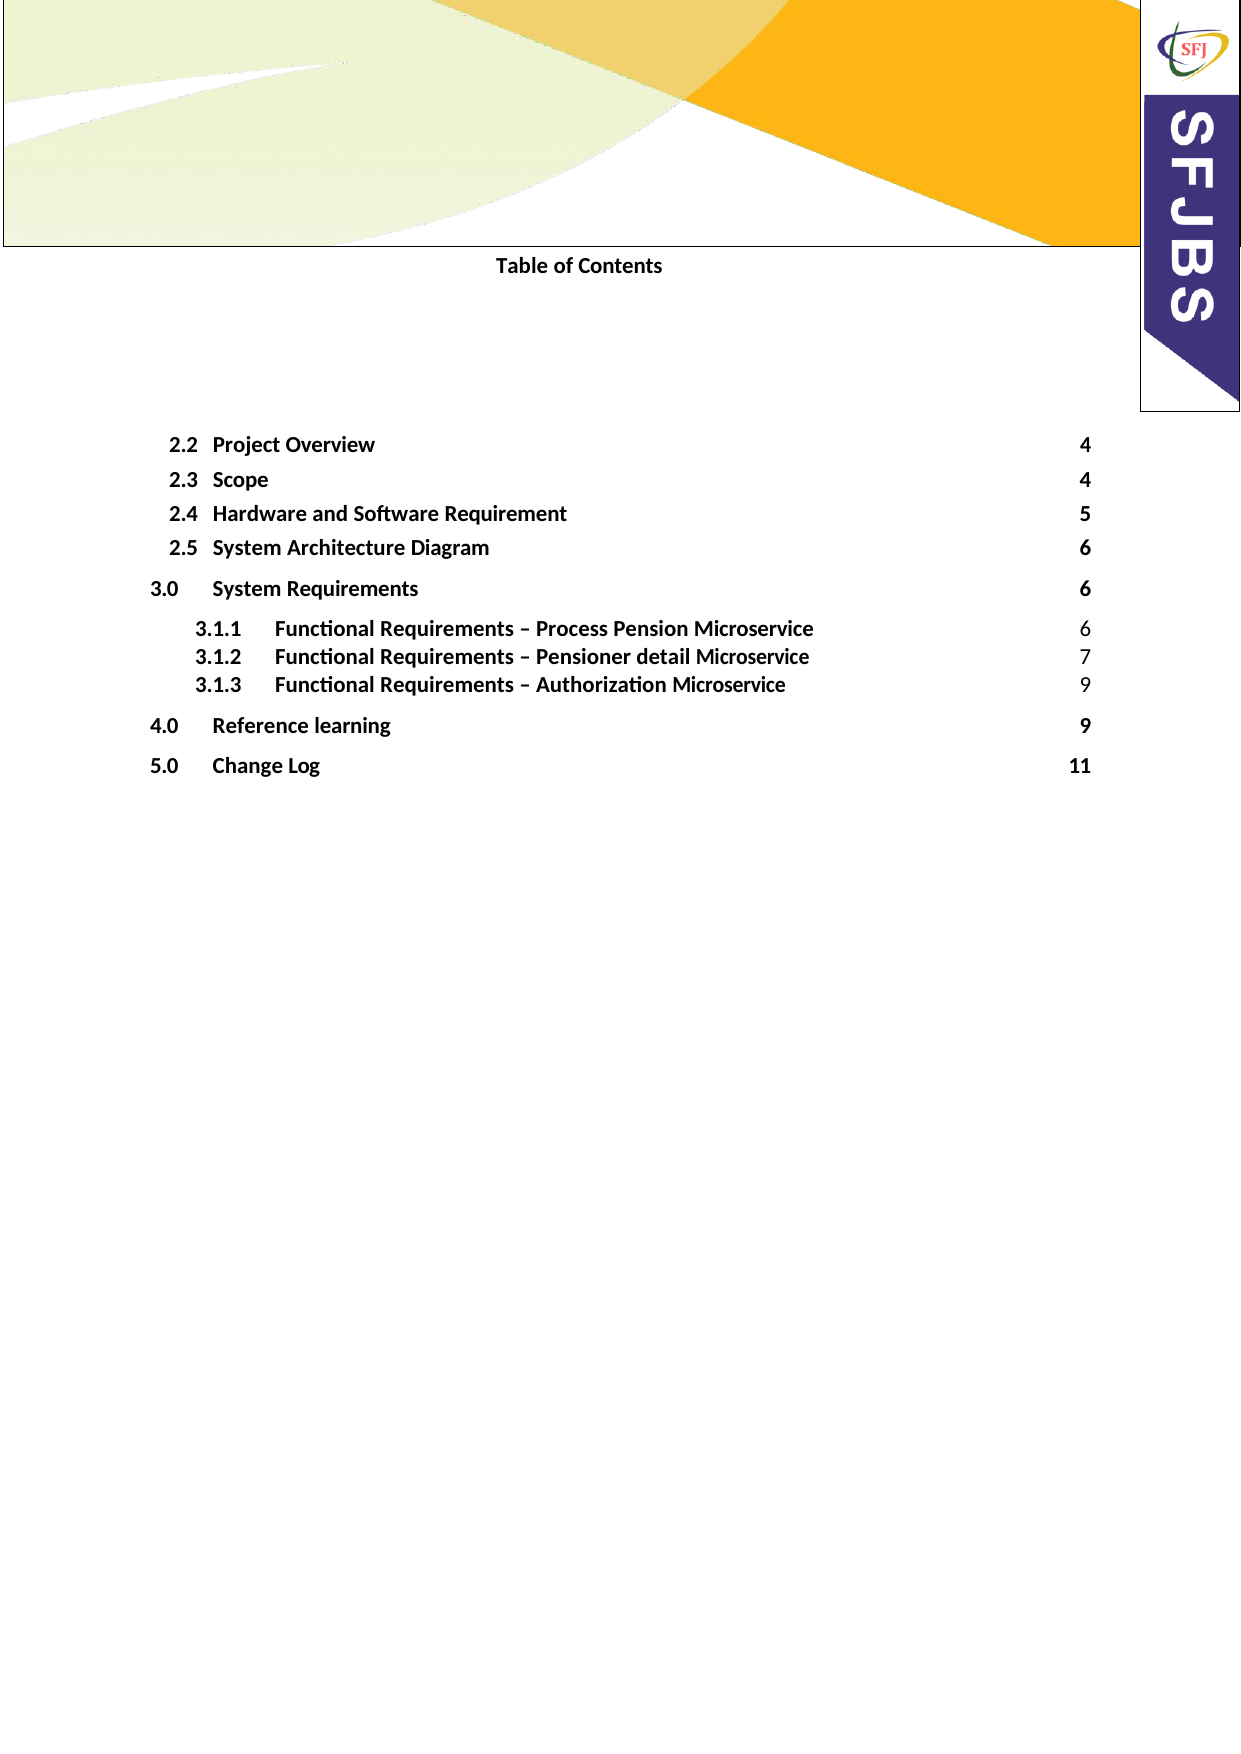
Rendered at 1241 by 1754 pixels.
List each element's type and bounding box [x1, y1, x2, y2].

picture [4, 0, 1140, 246]
picture [1141, 0, 1239, 411]
